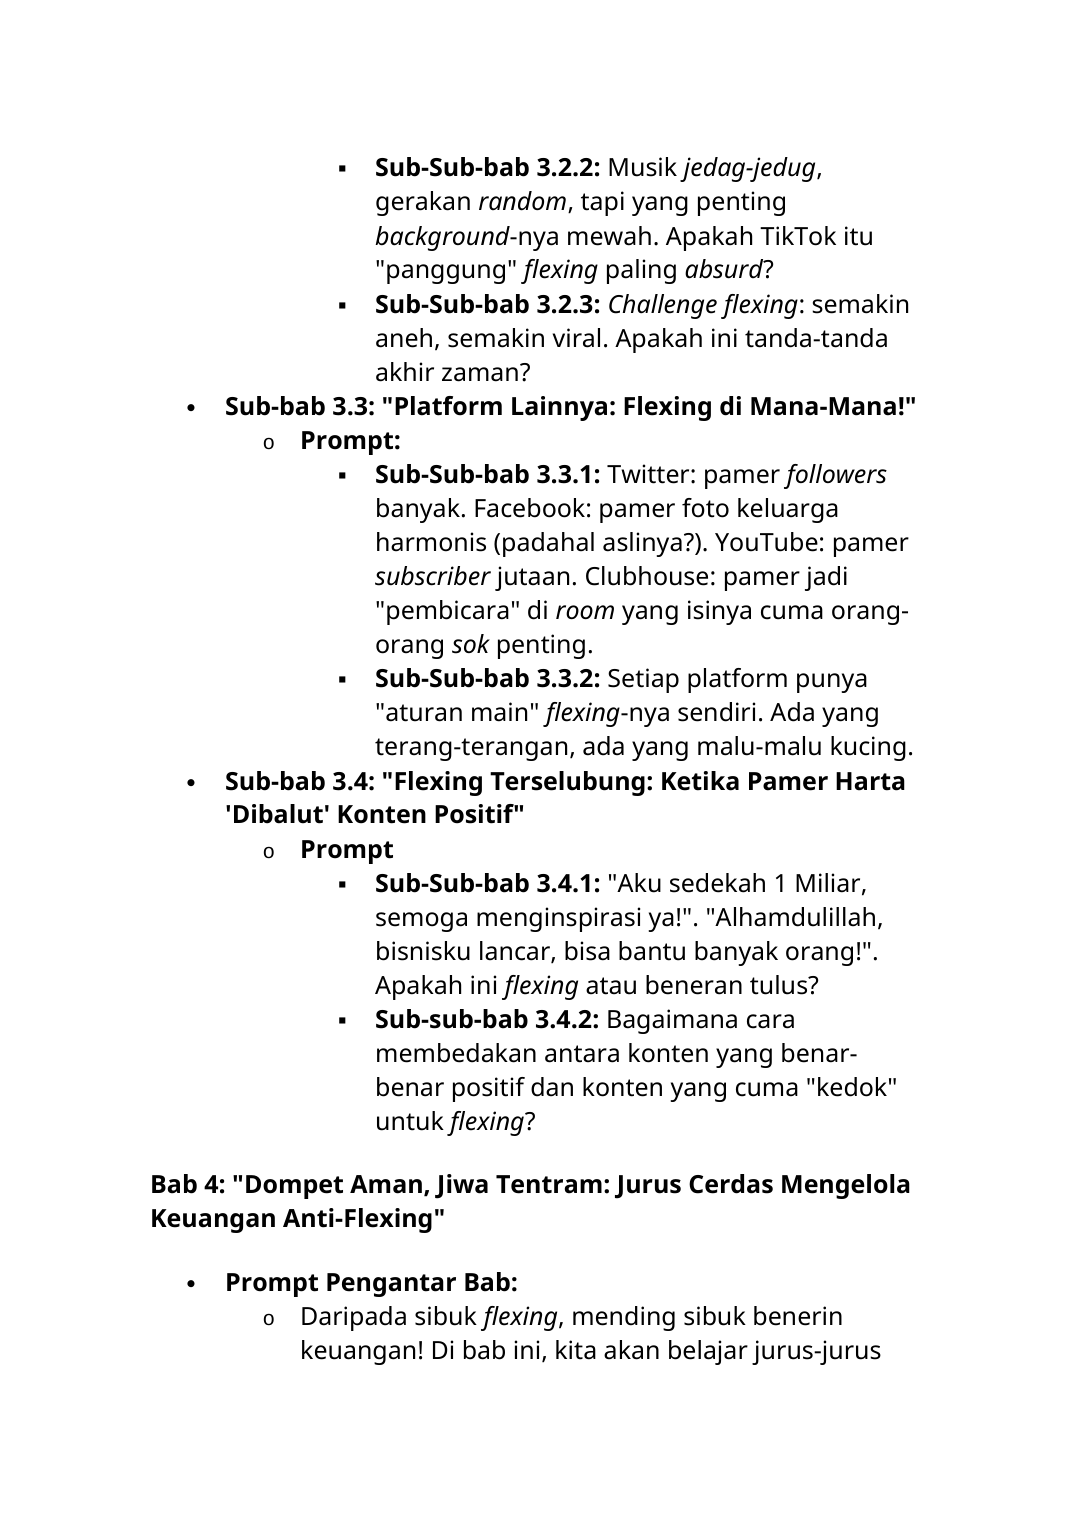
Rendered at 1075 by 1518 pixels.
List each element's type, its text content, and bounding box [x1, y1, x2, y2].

list Sub-sub-bab 3.4.2: Bagaimana cara membedakan antara konten yang benar-benar positif dan konten yang cuma "kedok" untuk flexing? [337, 1002, 925, 1138]
list Sub-bab 3.4: "Flexing Terselubung: Ketika Pamer Harta 'Dibalut' Konten Positif" [187, 763, 925, 831]
list Prompt Pengantar Bab: [187, 1264, 925, 1298]
list Sub-Sub-bab 3.3.2: Setiap platform punya "aturan main" flexing-nya sendiri. Ada yang terang-terangan, ada yang malu-malu kucing. [337, 661, 925, 763]
list Sub-Sub-bab 3.3.1: Twitter: pamer followers banyak. Facebook: pamer foto keluarga harmonis (padahal aslinya?). YouTube: pamer subscriber jutaan. Clubhouse: pamer jadi "pembicara" di room yang isinya cuma orang-orang sok penting. [337, 457, 925, 661]
list Sub-Sub-bab 3.2.2: Musik jedag-jedug, gerakan random, tapi yang penting background-nya mewah. Apakah TikTok itu "panggung" flexing paling absurd? [337, 150, 925, 286]
list Sub-bab 3.3: "Platform Lainnya: Flexing di Mana-Mana!" [187, 388, 925, 422]
text Bab 4: "Dompet Aman, Jiwa Tentram: Jurus Cerdas Mengelola Keuangan Anti-Flexing" [150, 1167, 925, 1235]
list Prompt [262, 831, 925, 865]
list Sub-Sub-bab 3.4.1: "Aku sedekah 1 Miliar, semoga menginspirasi ya!". "Alhamdulillah, bisnisku lancar, bisa bantu banyak orang!". Apakah ini flexing atau beneran tulus? [337, 865, 925, 1002]
list Prompt: [262, 422, 925, 457]
list Sub-Sub-bab 3.2.3: Challenge flexing: semakin aneh, semakin viral. Apakah ini tanda-tanda akhir zaman? [337, 286, 925, 388]
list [262, 1298, 925, 1366]
